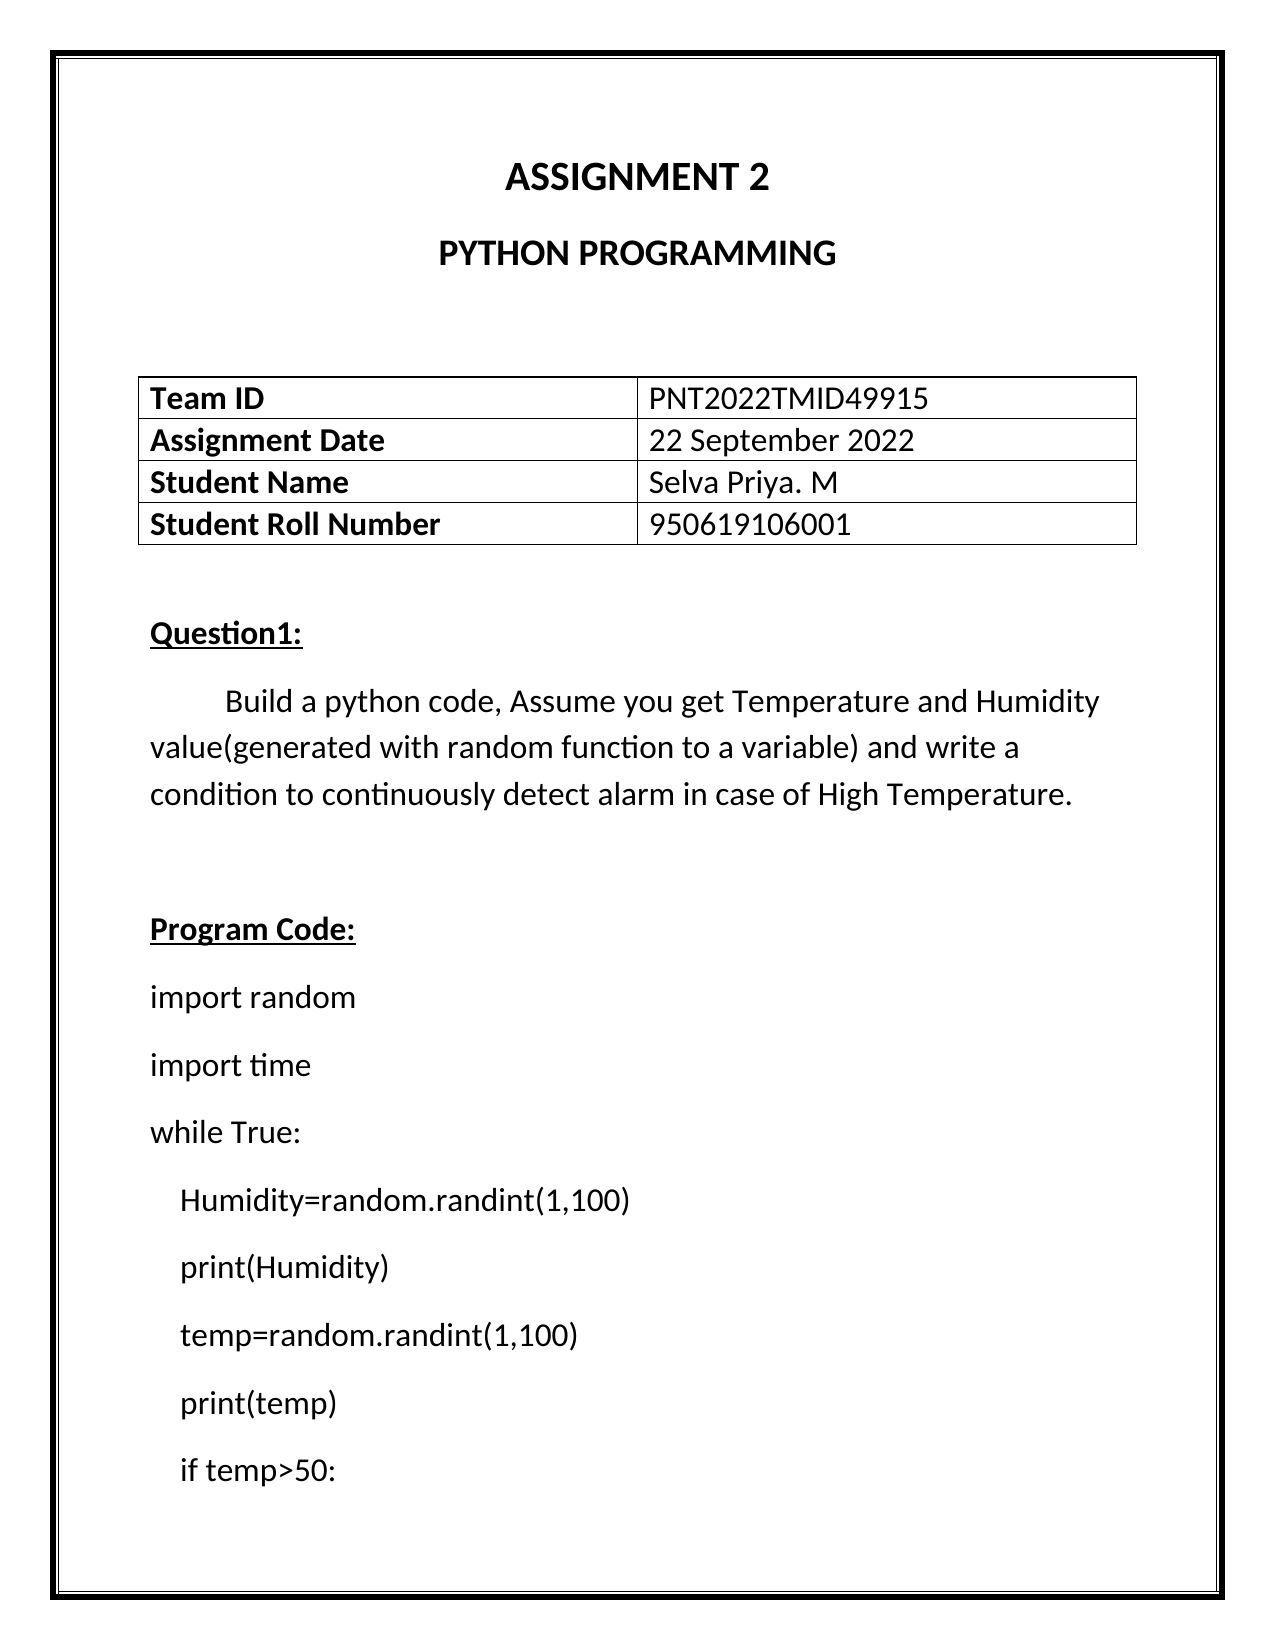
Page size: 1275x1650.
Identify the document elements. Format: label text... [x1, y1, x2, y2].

table_cell 950619106001 [638, 503, 1136, 543]
table_cell Assignment Date [139, 419, 637, 460]
table_cell Student Name [139, 461, 637, 502]
table_cell Selva Priya. M [638, 461, 1136, 502]
text PYTHON PROGRAMMING [150, 229, 1125, 275]
table_header PNT2022TMID49915 [638, 378, 1136, 418]
text Humidity=random.randint(1,100) [150, 1179, 1125, 1219]
text print(Humidity) [150, 1246, 1125, 1287]
text temp=random.randint(1,100) [150, 1314, 1125, 1355]
text print(temp) [150, 1382, 1125, 1422]
table_cell Student Roll Number [139, 503, 637, 543]
table_cell 22 September 2022 [638, 419, 1136, 460]
text import time [150, 1044, 1125, 1084]
text ASSIGNMENT 2 [150, 150, 1125, 201]
text Program Code: [150, 908, 1125, 949]
text Question1: [150, 612, 1125, 653]
table_header Team ID [139, 378, 637, 418]
text if temp>50: [150, 1449, 1125, 1490]
text import random [150, 976, 1125, 1017]
text Build a python code, Assume you get Temperature and Humidity value(generated with random function to a variable) and write a condition to continuously detect alarm in case of High Temperature. [150, 680, 1125, 814]
text while True: [150, 1111, 1125, 1152]
